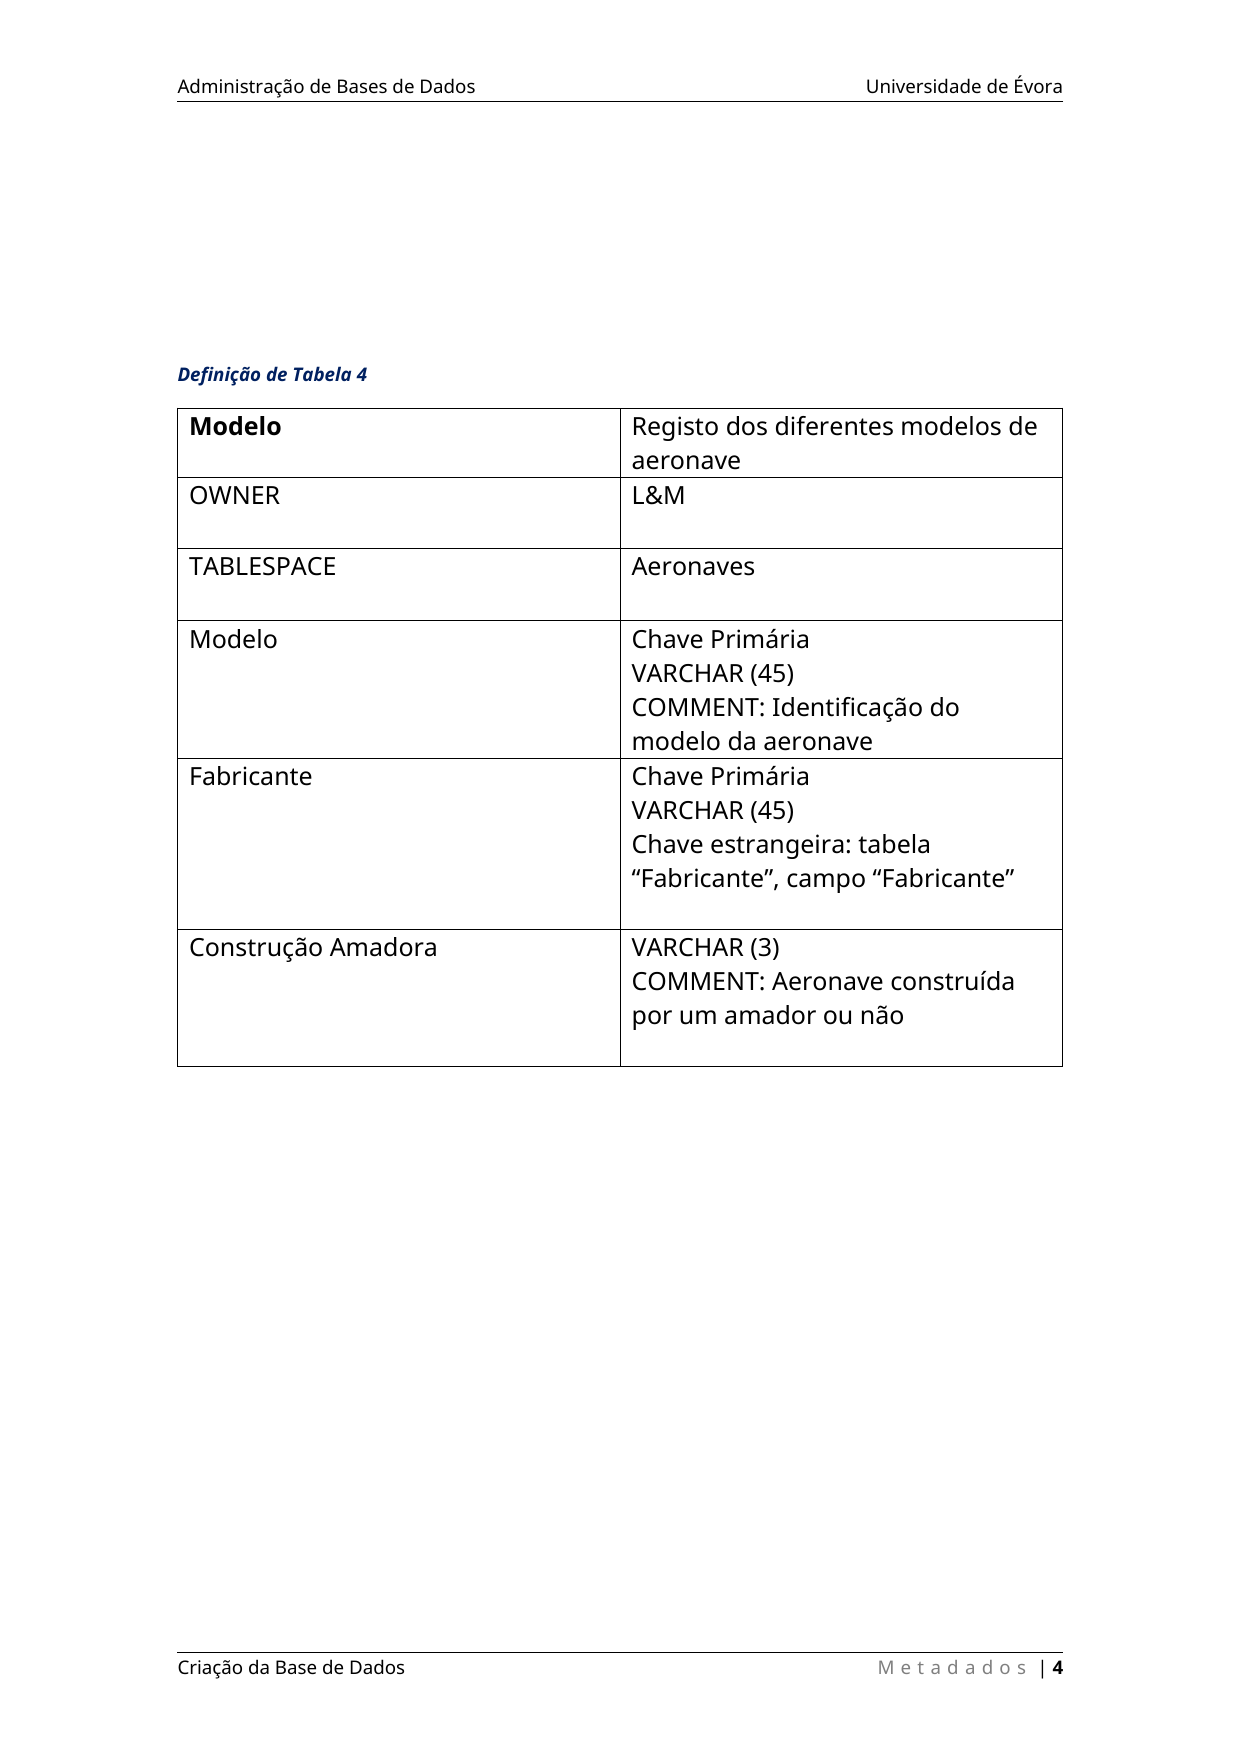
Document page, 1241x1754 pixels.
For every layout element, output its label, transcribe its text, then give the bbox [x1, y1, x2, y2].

table_cell Construção Amadora [178, 930, 620, 1066]
table_header Registo dos diferentes modelos de aeronave [621, 409, 1062, 477]
table_cell Modelo [178, 621, 620, 757]
table_cell OWNER [178, 478, 620, 548]
table_cell TABLESPACE [178, 549, 620, 620]
table_cell Chave Primária VARCHAR (45) Chave estrangeira: tabela “Fabricante”, campo “Fabricante” [621, 759, 1062, 929]
table_cell Fabricante [178, 759, 620, 929]
table_cell Aeronaves [621, 549, 1062, 620]
table_cell VARCHAR (3) COMMENT: Aeronave construída por um amador ou não [621, 930, 1062, 1066]
table_cell Chave Primária VARCHAR (45) COMMENT: Identificação do modelo da aeronave [621, 621, 1062, 757]
table_cell L&M [621, 478, 1062, 548]
table_header Modelo [178, 409, 620, 477]
text Definição de Tabela 4 [177, 361, 1063, 387]
